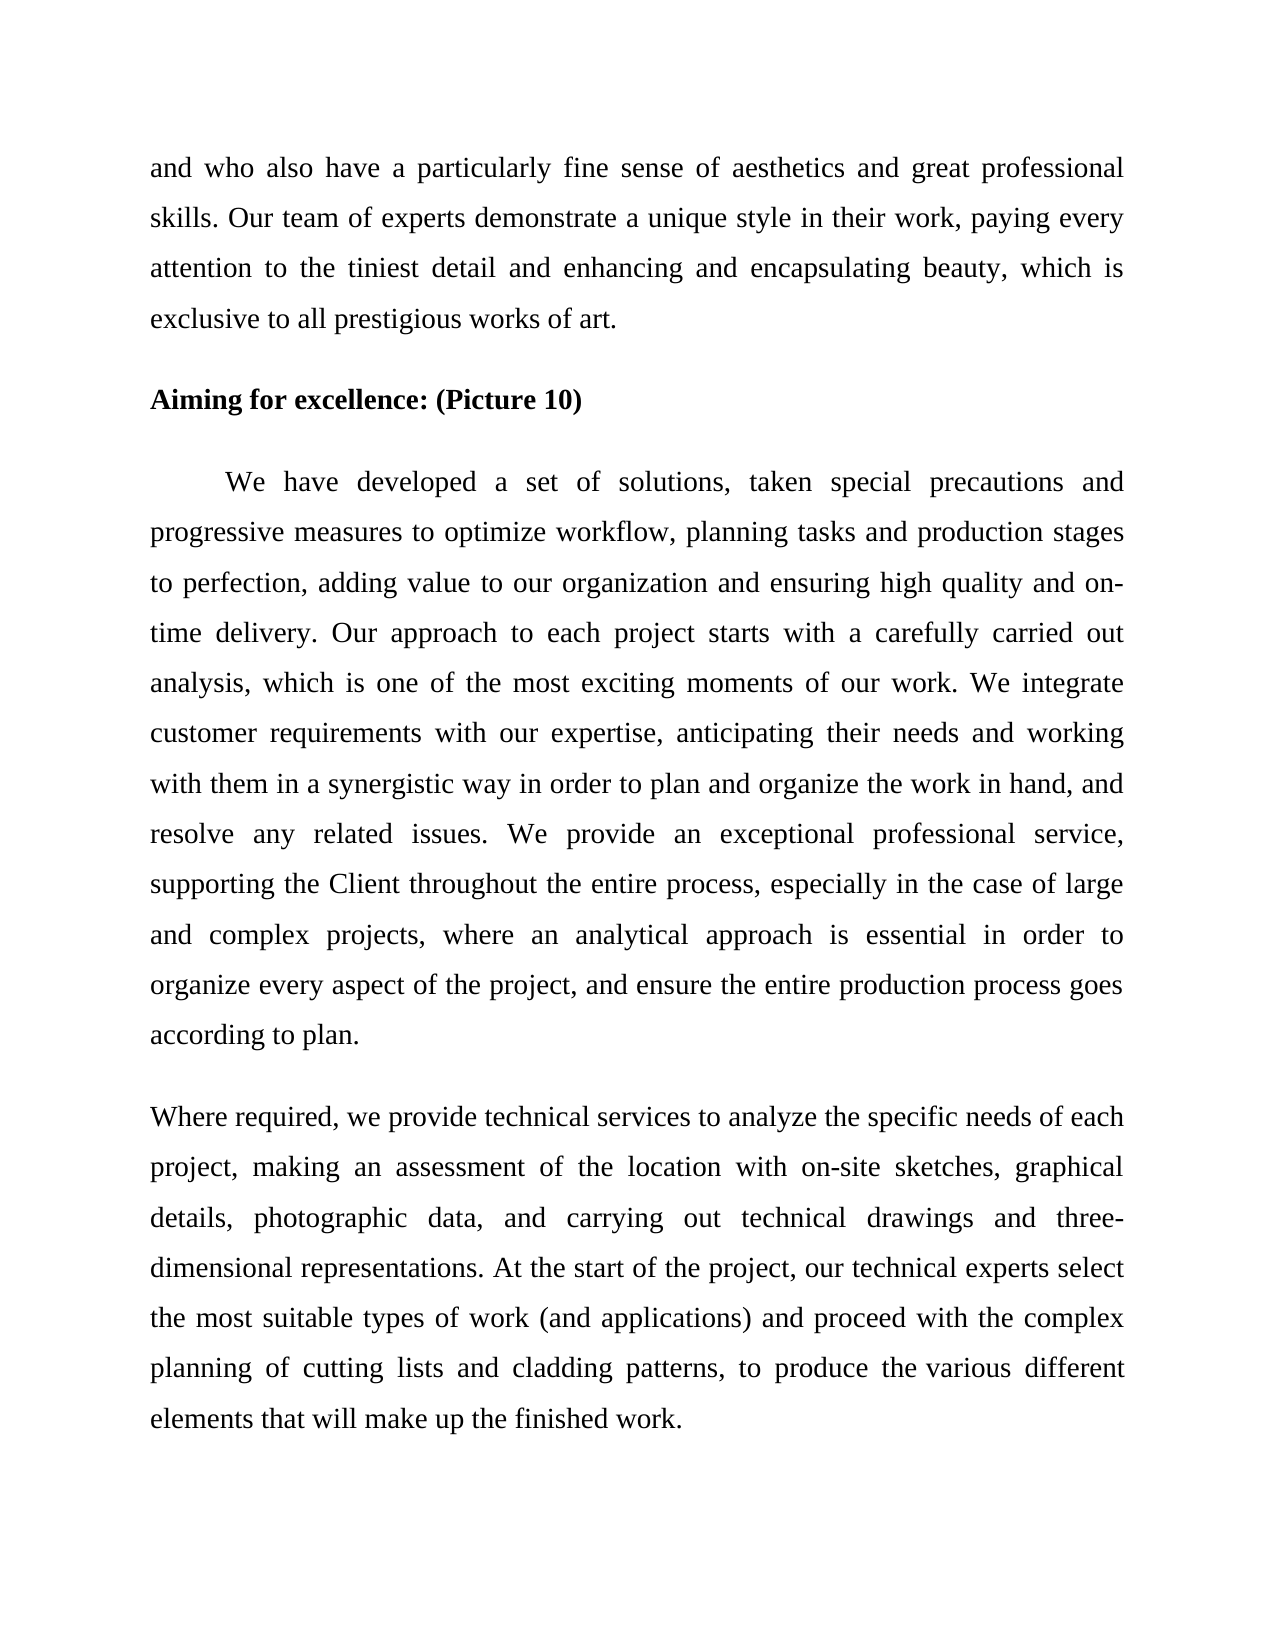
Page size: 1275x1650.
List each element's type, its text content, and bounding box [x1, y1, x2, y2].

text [150, 150, 1125, 334]
text Where required, we provide technical services to analyze the specific needs of each project, making an assessment of the location with on-site sketches, graphical details, photographic data, and carrying out technical drawings and three-dimensional representations. At the start of the project, our technical experts select the most suitable types of work (and applications) and proceed with the complex planning of cutting lists and cladding patterns, to produce the various different elements that will make up the finished work. [150, 1099, 1125, 1434]
text Aiming for excellence: (Picture 10) [150, 382, 1125, 416]
text We have developed a set of solutions, taken special precautions and progressive measures to optimize workflow, planning tasks and production stages to perfection, adding value to our organization and ensuring high quality and on-time delivery. Our approach to each project starts with a carefully carried out analysis, which is one of the most exciting moments of our work. We integrate customer requirements with our expertise, anticipating their needs and working with them in a synergistic way in order to plan and organize the work in hand, and resolve any related issues. We provide an exceptional professional service, supporting the Client throughout the entire process, especially in the case of large and complex projects, where an analytical approach is essential in order to organize every aspect of the project, and ensure the entire production process goes according to plan. [150, 464, 1125, 1051]
